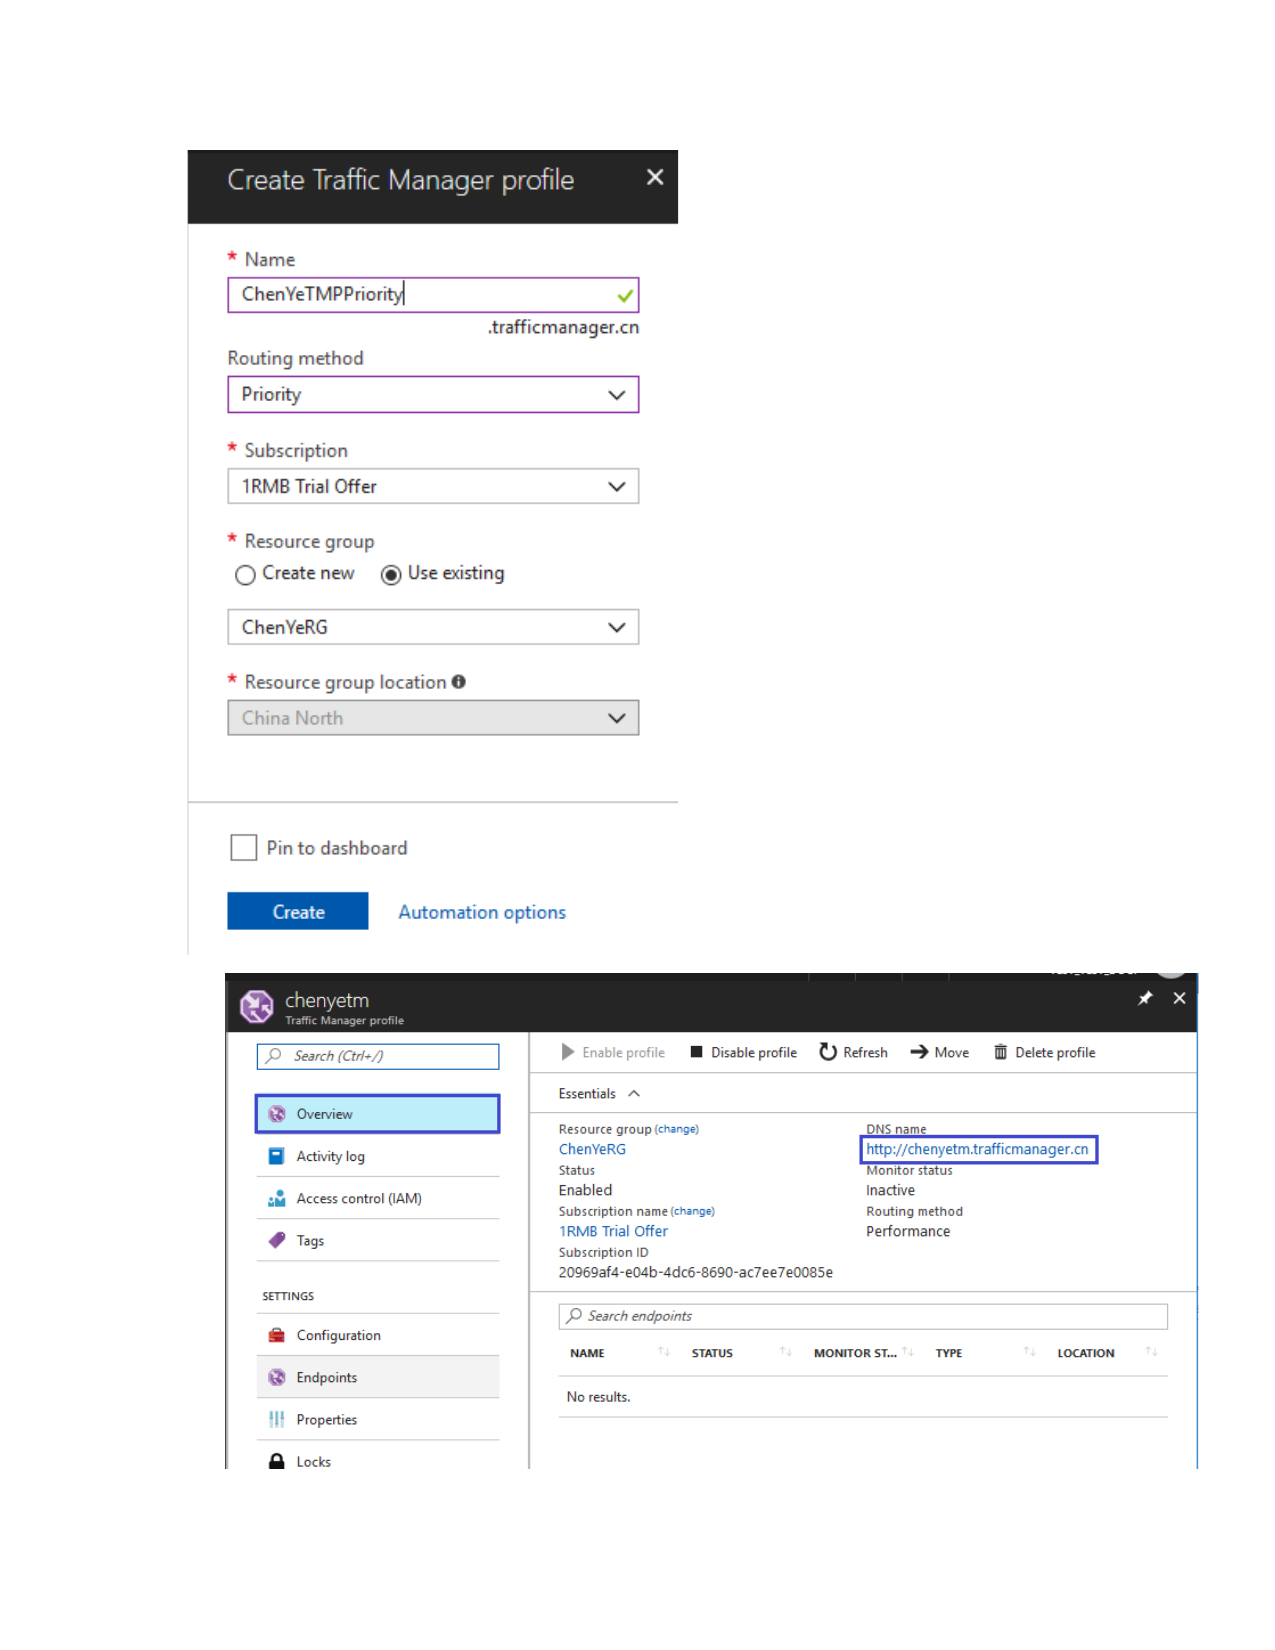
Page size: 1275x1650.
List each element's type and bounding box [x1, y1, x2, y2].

picture [187, 150, 679, 955]
picture [225, 973, 1199, 1469]
